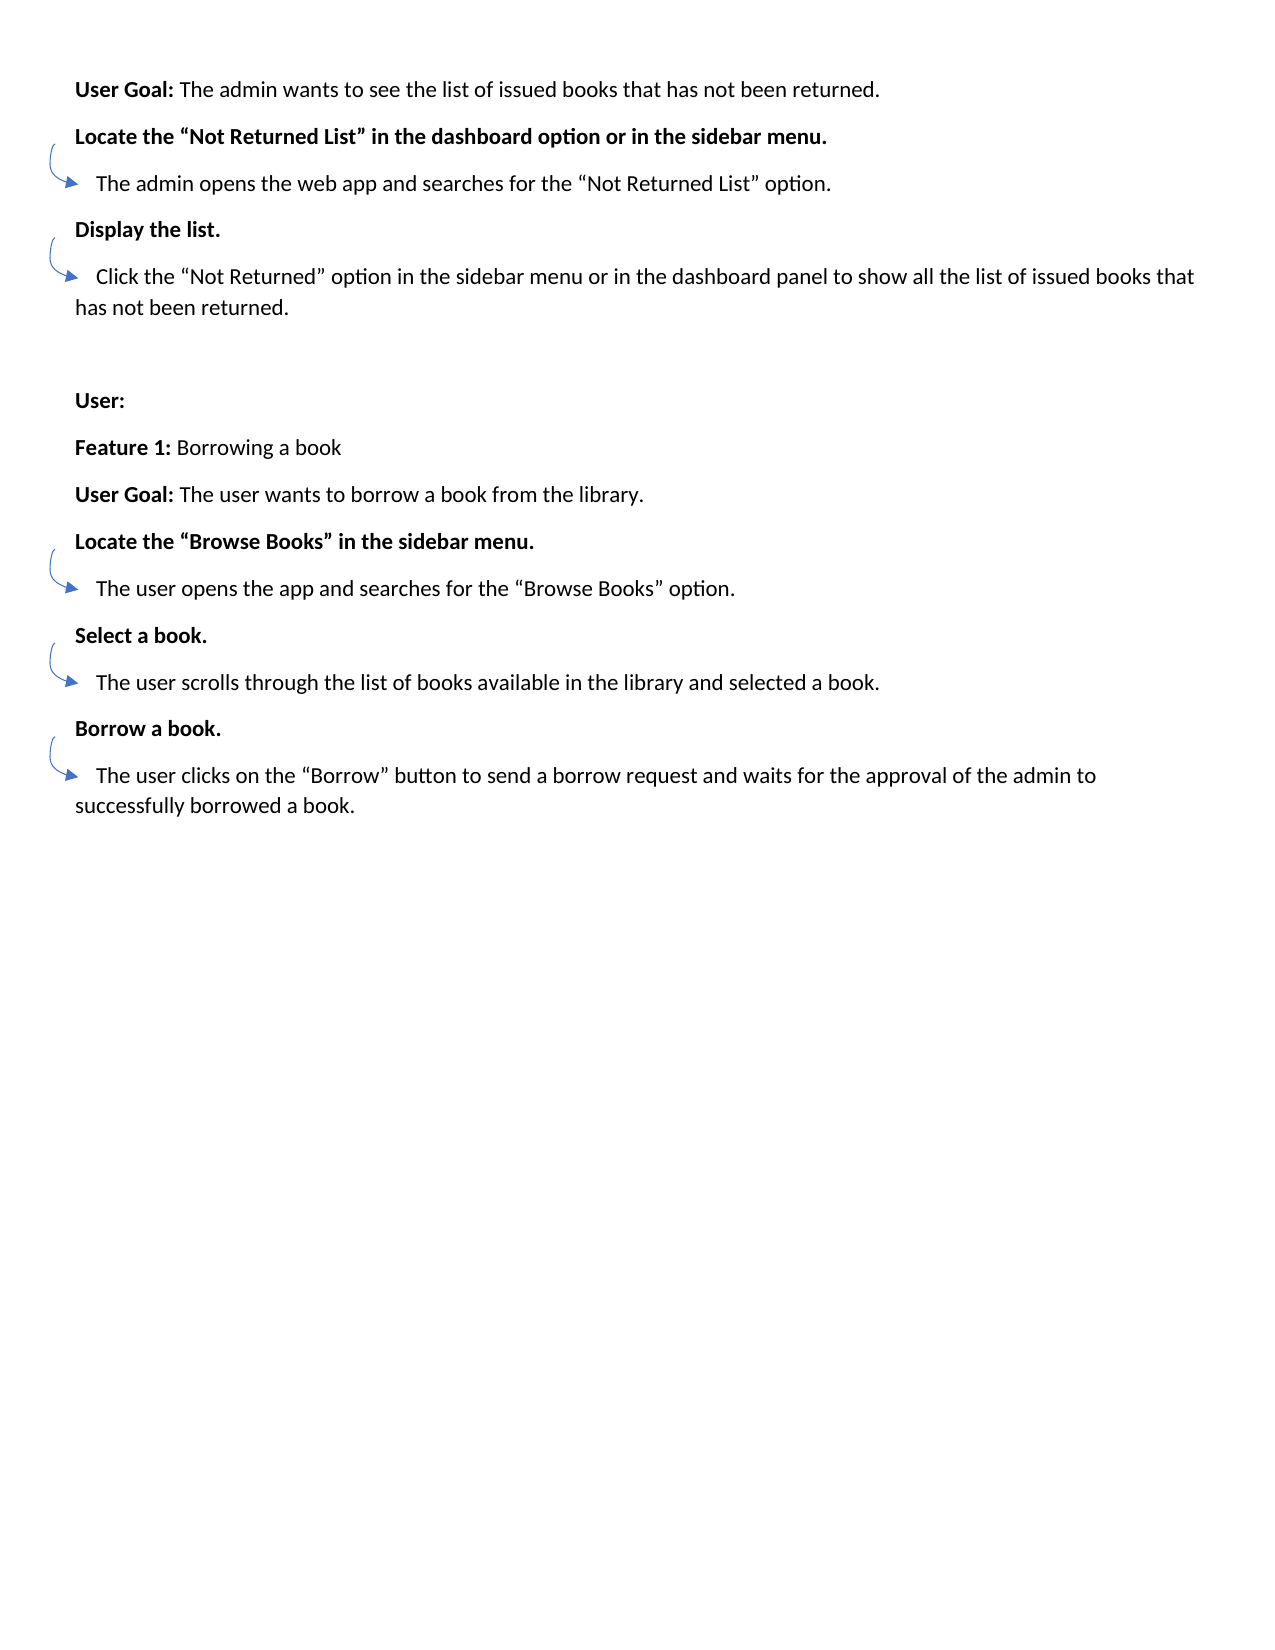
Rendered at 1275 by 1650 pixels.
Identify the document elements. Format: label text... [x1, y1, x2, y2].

text The user opens the app and searches for the “Browse Books” option. [75, 574, 1200, 602]
text Click the “Not Returned” option in the sidebar menu or in the dashboard panel to show all the list of issued books that has not been returned. [75, 262, 1200, 321]
text User: [75, 386, 1200, 414]
text Select a book. [75, 621, 1200, 649]
text User Goal: The user wants to borrow a book from the library. [75, 480, 1200, 508]
text Display the list. [75, 216, 1200, 244]
text Feature 1: Borrowing a book [75, 433, 1200, 461]
text The user clicks on the “Borrow” button to send a borrow request and waits for the approval of the admin to successfully borrowed a book. [75, 761, 1200, 820]
text Borrow a book. [75, 714, 1200, 743]
text Locate the “Browse Books” in the sidebar menu. [75, 527, 1200, 555]
text The user scrolls through the list of books available in the library and selected a book. [75, 668, 1200, 696]
text The admin opens the web app and searches for the “Not Returned List” option. [75, 169, 1200, 197]
text Locate the “Not Returned List” in the dashboard option or in the sidebar menu. [75, 122, 1200, 150]
text User Goal: The admin wants to see the list of issued books that has not been returned. [75, 75, 1200, 103]
